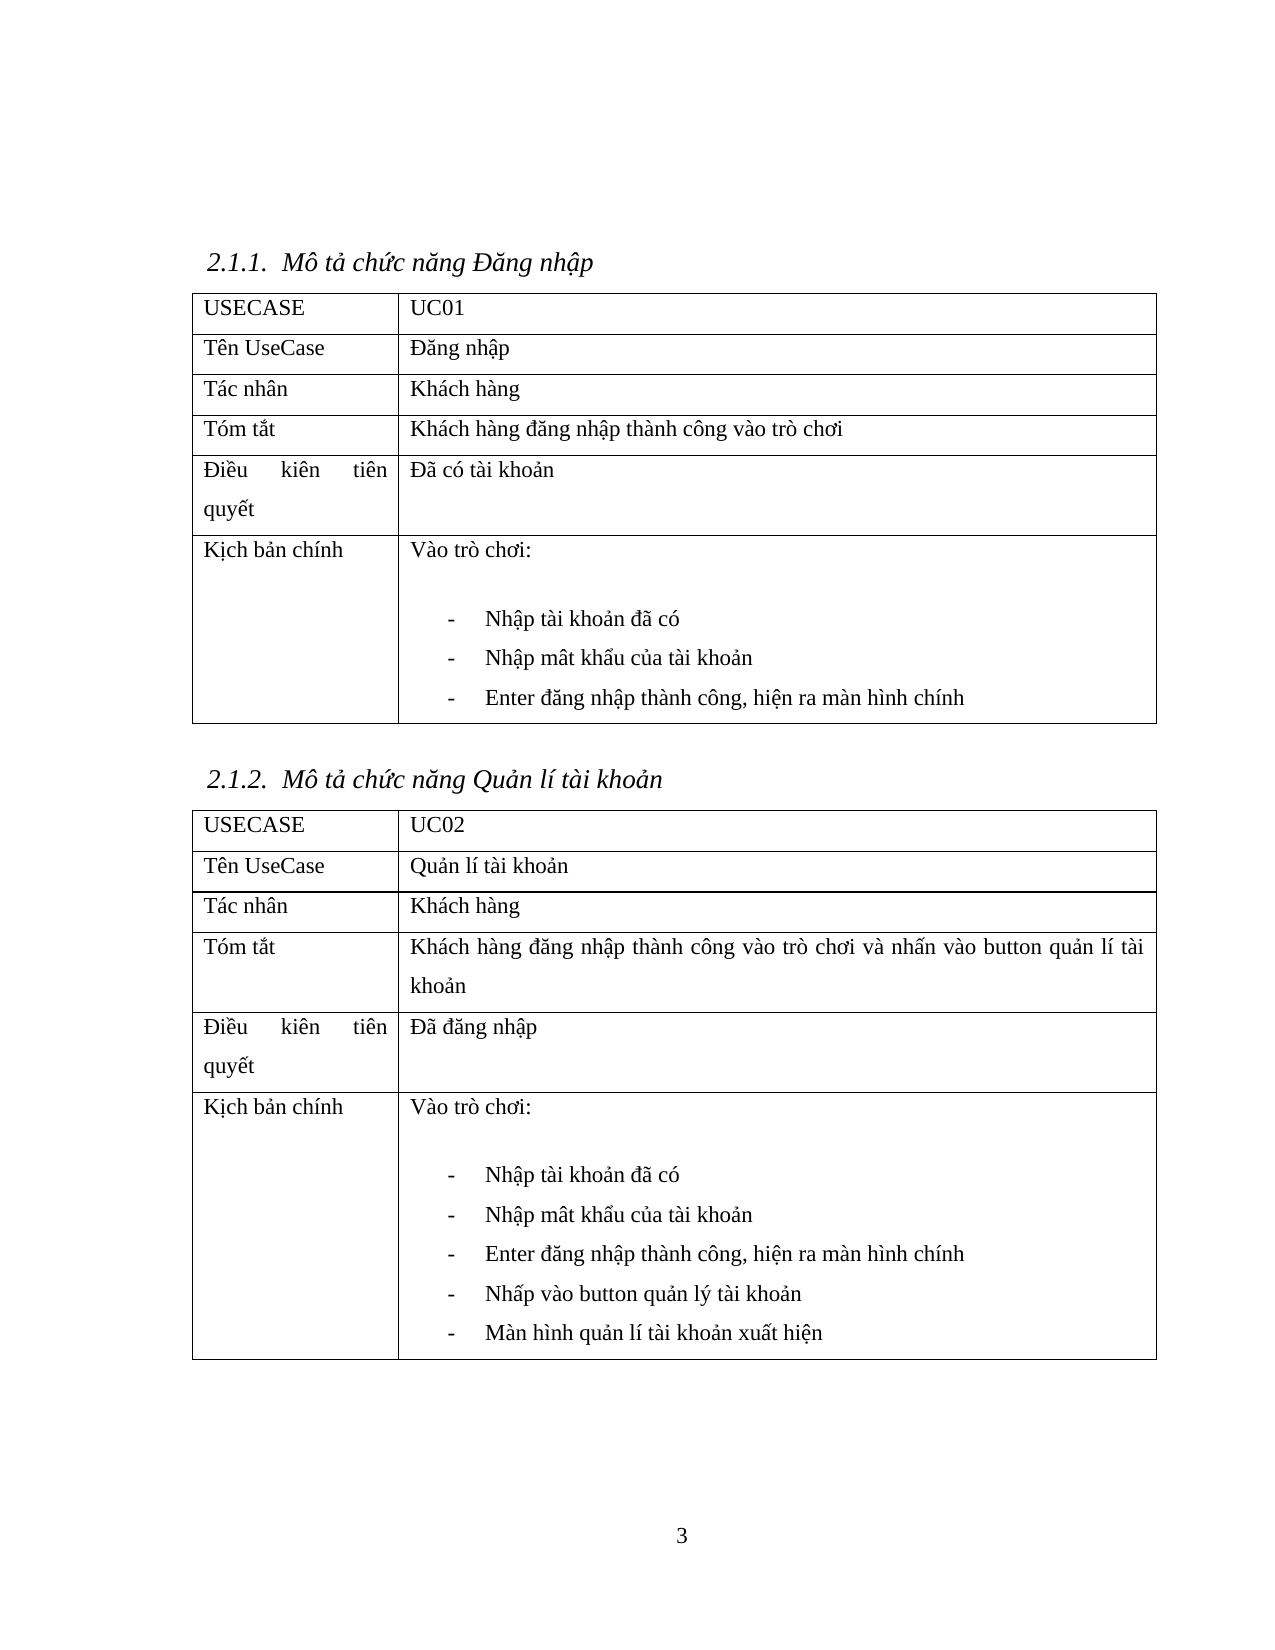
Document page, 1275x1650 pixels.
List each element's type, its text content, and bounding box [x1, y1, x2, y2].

subtitle Mô tả chức năng Đăng nhập [207, 246, 1157, 277]
subtitle Mô tả chức năng Quản lí tài khoản [207, 764, 1157, 795]
table_cell Khách hàng [399, 375, 1156, 414]
table_header UC02 [399, 811, 1156, 851]
table_cell Tên UseCase [193, 852, 398, 891]
table_cell Khách hàng [399, 893, 1156, 932]
table_cell Khách hàng đăng nhập thành công vào trò chơi và nhấn vào button quản lí tài khoản [399, 933, 1156, 1012]
table_cell Tóm tắt [193, 933, 398, 1012]
table_cell Tóm tắt [193, 416, 398, 455]
table_cell Tên UseCase [193, 335, 398, 374]
table_header USECASE [193, 294, 398, 333]
table_cell Đăng nhập [399, 335, 1156, 374]
table_cell Quản lí tài khoản [399, 852, 1156, 891]
table_cell Điều kiên tiên quyết [193, 456, 398, 535]
table_header USECASE [193, 811, 398, 851]
table_cell Khách hàng đăng nhập thành công vào trò chơi [399, 416, 1156, 455]
table_cell Kịch bản chính [193, 1093, 398, 1359]
table_header UC01 [399, 294, 1156, 333]
table_cell Kịch bản chính [193, 536, 398, 723]
table_cell Tác nhân [193, 375, 398, 414]
table_cell Vào trò chơi: Nhập tài khoản đã có Nhập mât khẩu của tài khoản Enter đăng nhập thành công, hiện ra màn hình chính Nhấp vào button quản lý tài khoản Màn hình quản lí tài khoản xuất hiện [399, 1093, 1156, 1359]
table_cell Đã đăng nhập [399, 1013, 1156, 1092]
table_cell Tác nhân [193, 893, 398, 932]
table_cell Điều kiên tiên quyết [193, 1013, 398, 1092]
table_cell Vào trò chơi: Nhập tài khoản đã có Nhập mât khẩu của tài khoản Enter đăng nhập thành công, hiện ra màn hình chính [399, 536, 1156, 723]
table_cell Đã có tài khoản [399, 456, 1156, 535]
